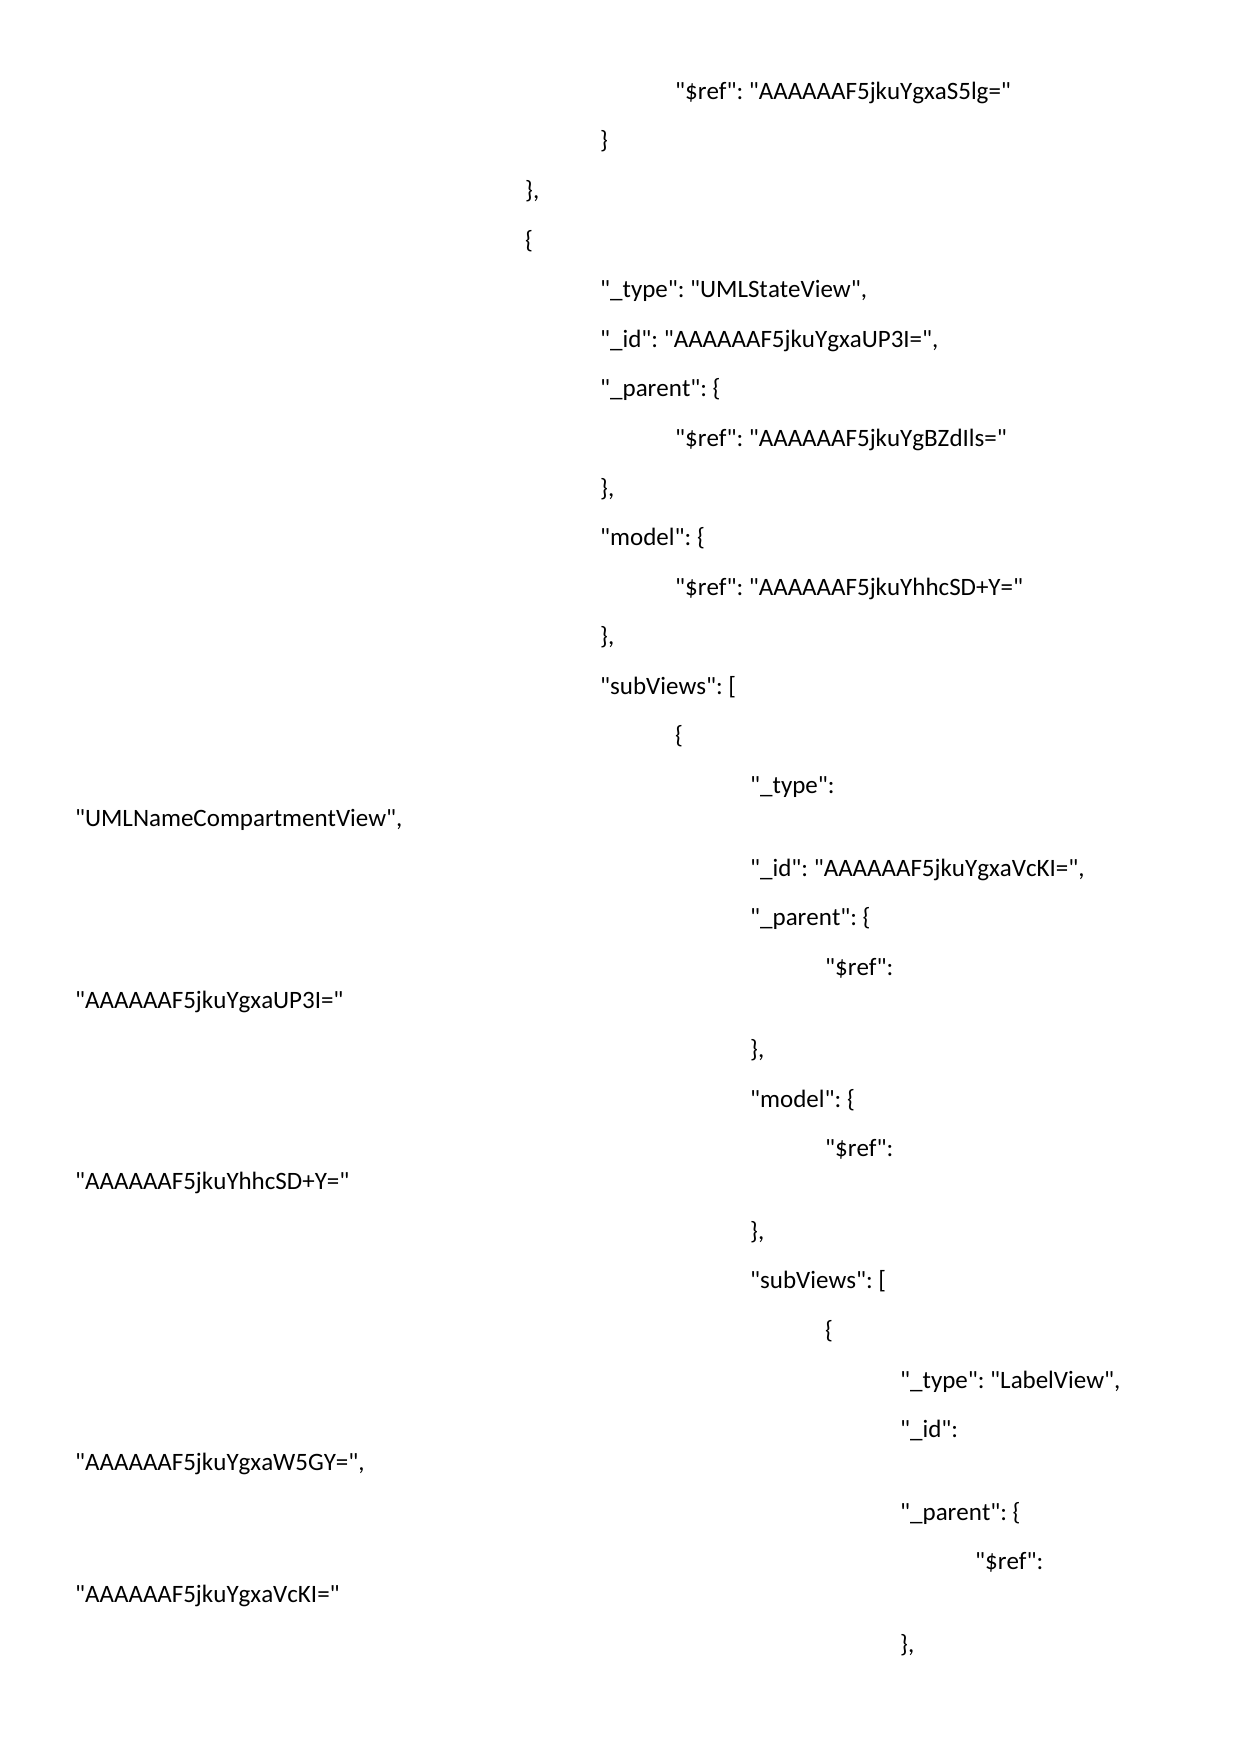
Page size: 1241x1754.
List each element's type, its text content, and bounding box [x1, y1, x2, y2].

text "_parent": { [75, 901, 1165, 932]
text }, [75, 620, 1165, 651]
text "subViews": [ [75, 1264, 1165, 1295]
text "$ref": "AAAAAAF5jkuYgxaUP3I=" [75, 951, 1165, 1014]
text { [75, 719, 1165, 750]
text }, [75, 1033, 1165, 1064]
text "model": { [75, 521, 1165, 552]
text "_id": "AAAAAAF5jkuYgxaVcKI=", [75, 852, 1165, 882]
text "model": { [75, 1083, 1165, 1113]
text }, [75, 472, 1165, 502]
text "_id": "AAAAAAF5jkuYgxaW5GY=", [75, 1413, 1165, 1477]
text "$ref": "AAAAAAF5jkuYhhcSD+Y=" [75, 571, 1165, 601]
text "_type": "UMLStateView", [75, 273, 1165, 304]
text }, [75, 174, 1165, 205]
text "$ref": "AAAAAAF5jkuYhhcSD+Y=" [75, 1132, 1165, 1196]
text { [75, 1314, 1165, 1345]
text }, [75, 1215, 1165, 1246]
text "_parent": { [75, 372, 1165, 403]
text "subViews": [ [75, 670, 1165, 701]
text "_type": "LabelView", [75, 1364, 1165, 1394]
text } [75, 124, 1165, 155]
text { [75, 224, 1165, 254]
text }, [75, 1628, 1165, 1658]
text "$ref": "AAAAAAF5jkuYgxaVcKI=" [75, 1545, 1165, 1609]
text "$ref": "AAAAAAF5jkuYgxaS5lg=" [75, 75, 1165, 106]
text "_id": "AAAAAAF5jkuYgxaUP3I=", [75, 323, 1165, 353]
text "$ref": "AAAAAAF5jkuYgBZdIls=" [75, 422, 1165, 453]
text "_parent": { [75, 1496, 1165, 1526]
text "_type": "UMLNameCompartmentView", [75, 769, 1165, 833]
